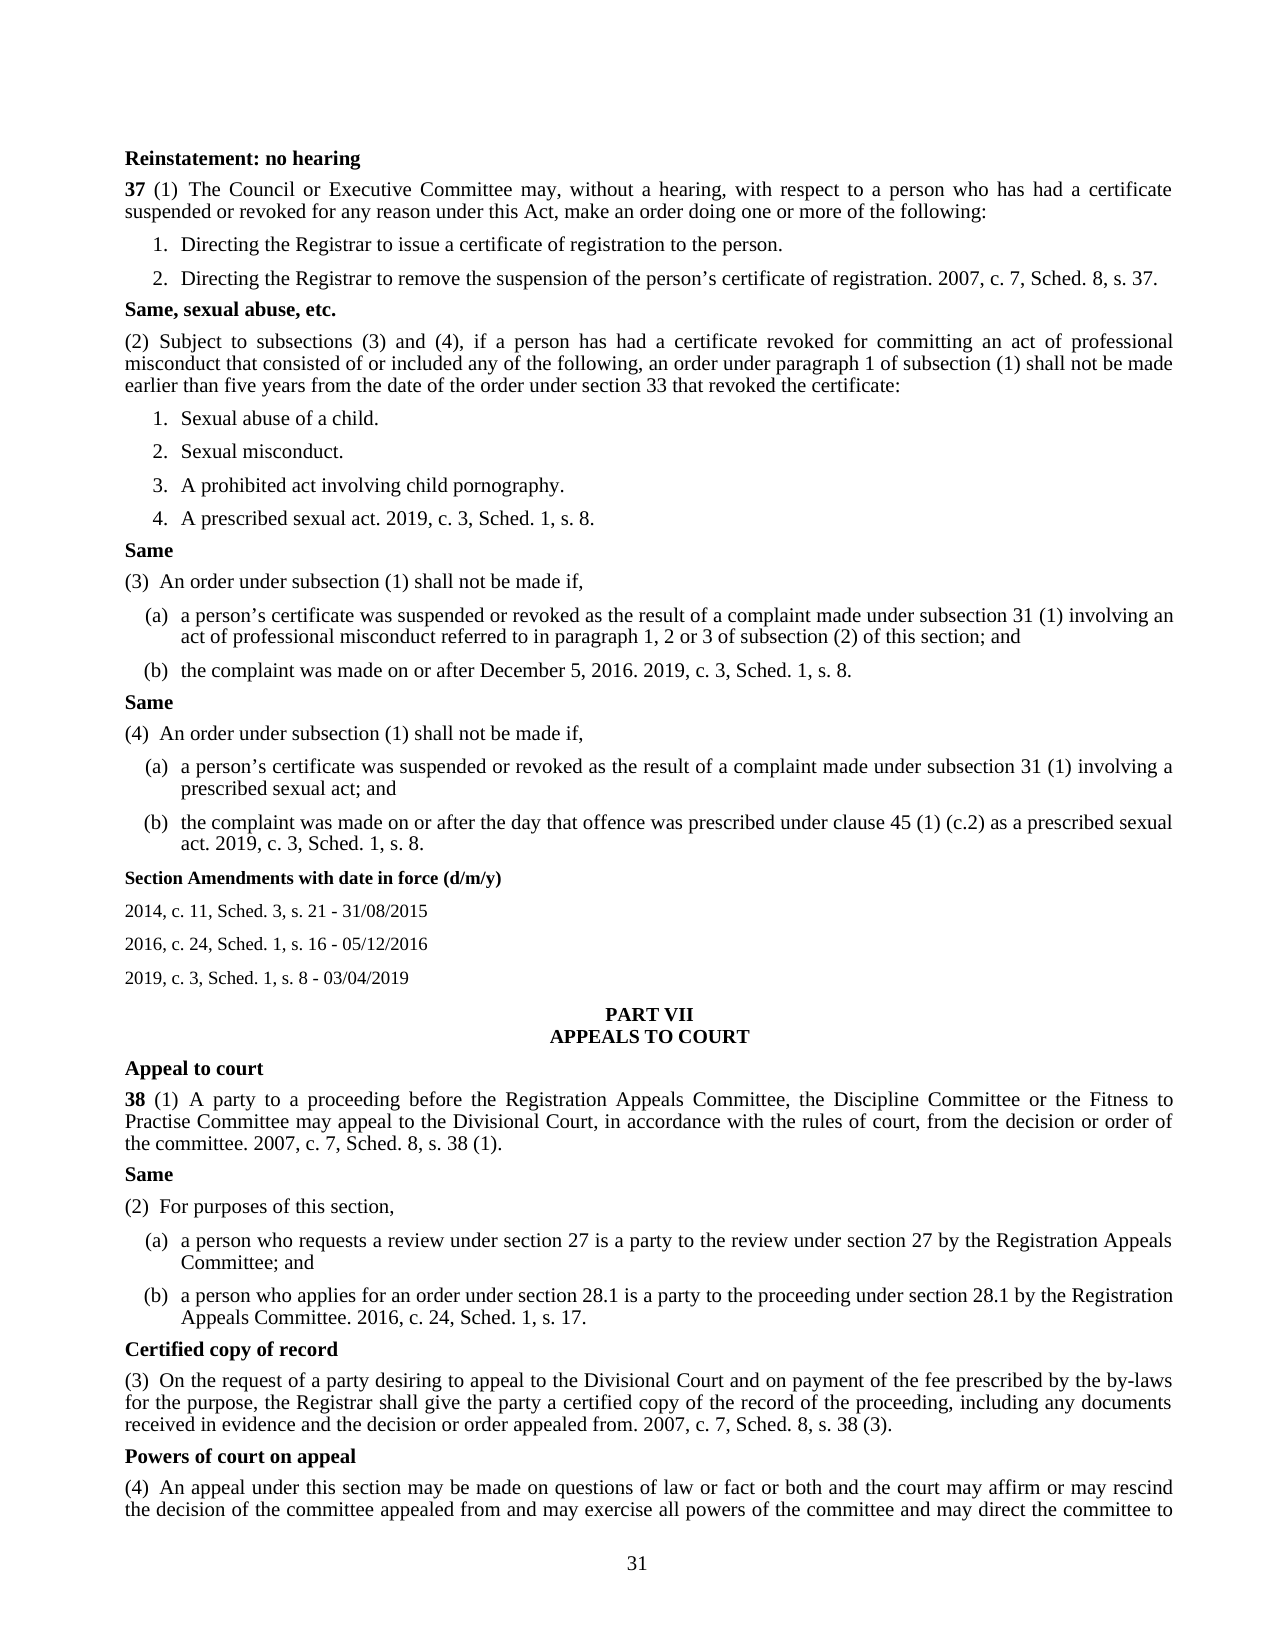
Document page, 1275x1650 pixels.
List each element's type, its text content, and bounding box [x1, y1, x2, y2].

text Same [124, 542, 1174, 561]
text Same, sexual abuse, etc. [124, 302, 1174, 321]
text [124, 1477, 1174, 1521]
text 4. A prescribed sexual act. 2019, c. 3, Sched. 1, s. 8. [124, 508, 1174, 530]
text Section Amendments with date in force (d/m/y) [124, 867, 1174, 888]
text (a) a person who requests a review under section 27 is a party to the review under section 27 by the Registration Appeals Committee; and [124, 1230, 1174, 1273]
text Certified copy of record [124, 1341, 1174, 1360]
text Appeal to court [124, 1060, 1174, 1079]
text (2) Subject to subsections (3) and (4), if a person has had a certificate revoked for committing an act of professional misconduct that consisted of or included any of the following, an order under paragraph 1 of subsection (1) shall not be made earlier than five years from the date of the order under section 33 that revoked the certificate: [124, 331, 1174, 396]
text (b) a person who applies for an order under section 28.1 is a party to the proceeding under section 28.1 by the Registration Appeals Committee. 2016, c. 24, Sched. 1, s. 17. [124, 1285, 1174, 1328]
text (3) An order under subsection (1) shall not be made if, [124, 571, 1174, 593]
text Same [124, 1166, 1174, 1185]
text 2016, c. 24, Sched. 1, s. 16 - 05/12/2016 [124, 933, 1174, 955]
text (b) the complaint was made on or after the day that offence was prescribed under clause 45 (1) (c.2) as a prescribed sexual act. 2019, c. 3, Sched. 1, s. 8. [124, 812, 1174, 855]
text Same [124, 694, 1174, 713]
text PART VII APPEALS TO COURT [124, 1004, 1174, 1048]
text 1. Directing the Registrar to issue a certificate of registration to the person. [124, 234, 1174, 256]
text (a) a person’s certificate was suspended or revoked as the result of a complaint made under subsection 31 (1) involving an act of professional misconduct referred to in paragraph 1, 2 or 3 of subsection (2) of this section; and [124, 605, 1174, 648]
text 2014, c. 11, Sched. 3, s. 21 - 31/08/2015 [124, 900, 1174, 922]
text 2019, c. 3, Sched. 1, s. 8 - 03/04/2019 [124, 967, 1174, 988]
text (a) a person’s certificate was suspended or revoked as the result of a complaint made under subsection 31 (1) involving a prescribed sexual act; and [124, 757, 1174, 800]
text Powers of court on appeal [124, 1448, 1174, 1467]
text 2. Sexual misconduct. [124, 441, 1174, 463]
text 2. Directing the Registrar to remove the suspension of the person’s certificate of registration. 2007, c. 7, Sched. 8, s. 37. [124, 268, 1174, 289]
text 1. Sexual abuse of a child. [124, 408, 1174, 430]
text (b) the complaint was made on or after December 5, 2016. 2019, c. 3, Sched. 1, s. 8. [124, 660, 1174, 682]
text 37 (1) The Council or Executive Committee may, without a hearing, with respect to a person who has had a certificate suspended or revoked for any reason under this Act, make an order doing one or more of the following: [124, 179, 1174, 223]
text 38 (1) A party to a proceeding before the Registration Appeals Committee, the Discipline Committee or the Fitness to Practise Committee may appeal to the Divisional Court, in accordance with the rules of court, from the decision or order of the committee. 2007, c. 7, Sched. 8, s. 38 (1). [124, 1089, 1174, 1155]
text (3) On the request of a party desiring to appeal to the Divisional Court and on payment of the fee prescribed by the by-laws for the purpose, the Registrar shall give the party a certified copy of the record of the proceeding, including any documents received in evidence and the decision or order appealed from. 2007, c. 7, Sched. 8, s. 38 (3). [124, 1370, 1174, 1436]
text (2) For purposes of this section, [124, 1197, 1174, 1218]
text 3. A prohibited act involving child pornography. [124, 474, 1174, 496]
text Reinstatement: no hearing [124, 150, 1174, 169]
text (4) An order under subsection (1) shall not be made if, [124, 723, 1174, 745]
